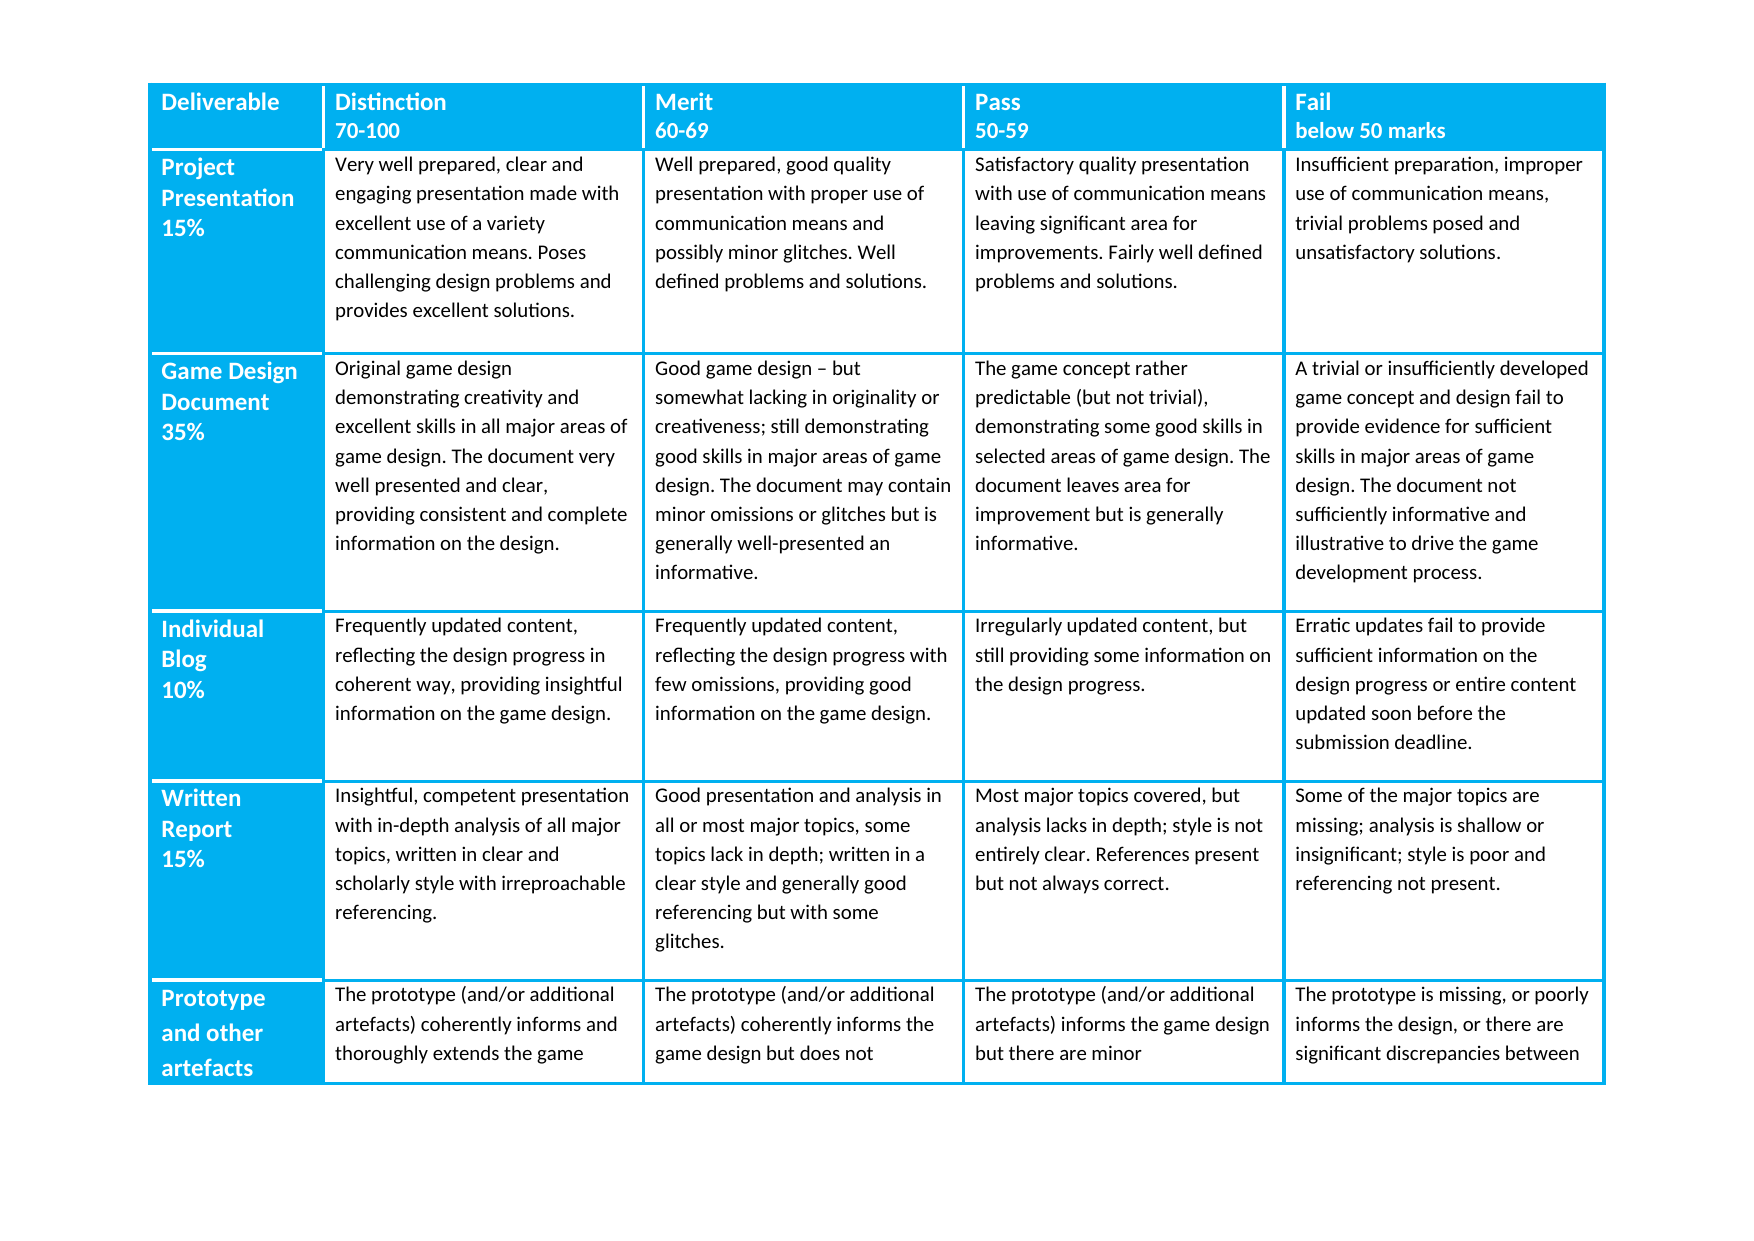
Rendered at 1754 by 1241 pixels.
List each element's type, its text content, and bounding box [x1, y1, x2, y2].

table_cell Insightful, competent presentation with in-depth analysis of all major topics, written in clear and scholarly style with irreproachable referencing. [325, 783, 642, 978]
table_header Distinction 70-100 [325, 86, 642, 148]
table_cell Project Presentation 15% [152, 151, 322, 352]
table_cell Game Design Document 35% [152, 355, 322, 609]
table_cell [645, 982, 962, 1082]
table_cell Written Report 15% [152, 783, 322, 978]
table_header Merit 60-69 [645, 86, 962, 148]
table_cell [1286, 982, 1602, 1082]
table_cell Original game design demonstrating creativity and excellent skills in all major areas of game design. The document very well presented and clear, providing consistent and complete information on the design. [325, 355, 642, 609]
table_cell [325, 982, 642, 1082]
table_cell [965, 982, 1282, 1082]
table_cell Good presentation and analysis in all or most major topics, some topics lack in depth; written in a clear style and generally good referencing but with some glitches. [645, 783, 962, 978]
table_header Pass 50-59 [965, 86, 1282, 148]
table_header Fail below 50 marks [1286, 86, 1602, 148]
table_header Deliverable [152, 86, 322, 148]
table_cell Irregularly updated content, but still providing some information on the design progress. [965, 613, 1282, 779]
table_cell Well prepared, good quality presentation with proper use of communication means and possibly minor glitches. Well defined problems and solutions. [645, 151, 962, 352]
table_cell A trivial or insufficiently developed game concept and design fail to provide evidence for sufficient skills in major areas of game design. The document not sufficiently informative and illustrative to drive the game development process. [1286, 355, 1602, 609]
table_cell Frequently updated content, reflecting the design progress in coherent way, providing insightful information on the game design. [325, 613, 642, 779]
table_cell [152, 982, 322, 1082]
table_cell Very well prepared, clear and engaging presentation made with excellent use of a variety communication means. Poses challenging design problems and provides excellent solutions. [325, 151, 642, 352]
table_cell Good game design – but somewhat lacking in originality or creativeness; still demonstrating good skills in major areas of game design. The document may contain minor omissions or glitches but is generally well-presented an informative. [645, 355, 962, 609]
table_cell Individual Blog 10% [152, 613, 322, 779]
table_cell Frequently updated content, reflecting the design progress with few omissions, providing good information on the game design. [645, 613, 962, 779]
table_cell Satisfactory quality presentation with use of communication means leaving significant area for improvements. Fairly well defined problems and solutions. [965, 151, 1282, 352]
table_cell The game concept rather predictable (but not trivial), demonstrating some good skills in selected areas of game design. The document leaves area for improvement but is generally informative. [965, 355, 1282, 609]
table_cell Insufficient preparation, improper use of communication means, trivial problems posed and unsatisfactory solutions. [1286, 151, 1602, 352]
table_cell Some of the major topics are missing; analysis is shallow or insignificant; style is poor and referencing not present. [1286, 783, 1602, 978]
table_cell Erratic updates fail to provide sufficient information on the design progress or entire content updated soon before the submission deadline. [1286, 613, 1602, 779]
table_cell Most major topics covered, but analysis lacks in depth; style is not entirely clear. References present but not always correct. [965, 783, 1282, 978]
